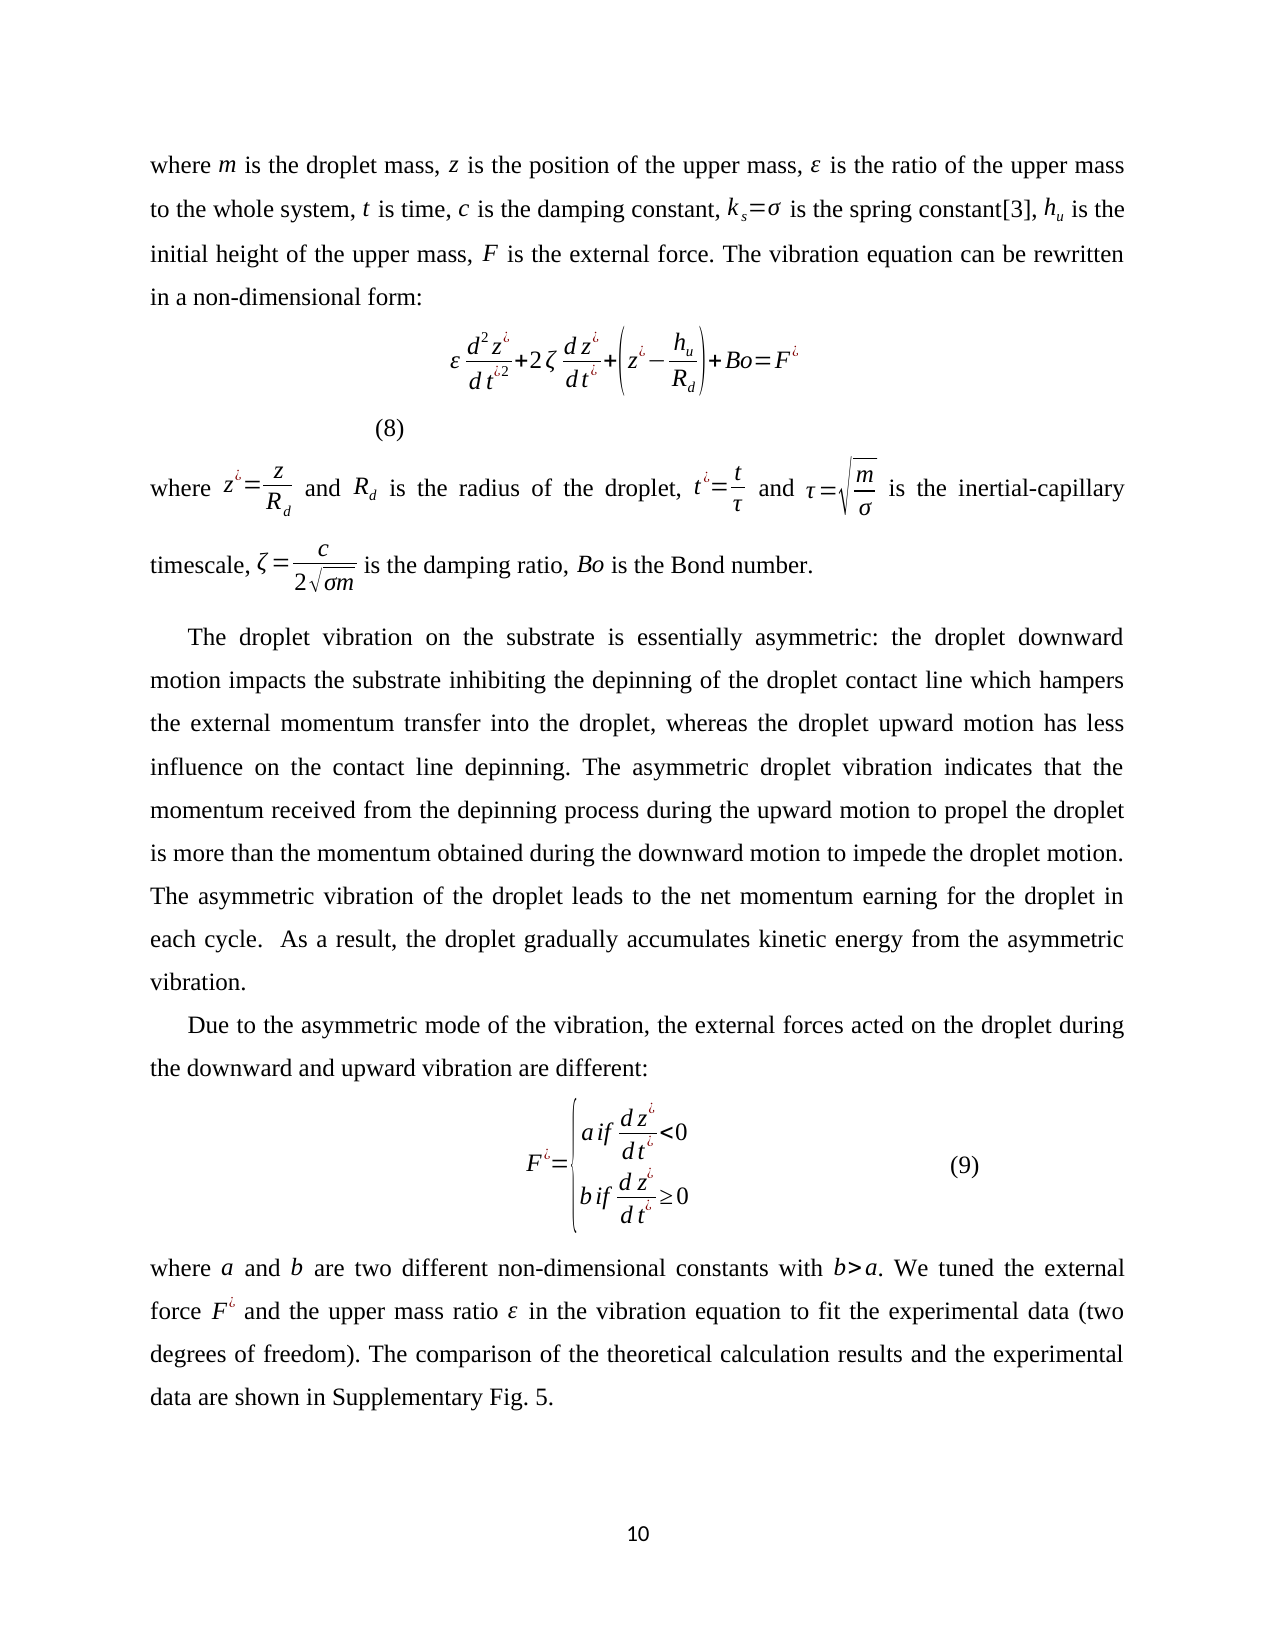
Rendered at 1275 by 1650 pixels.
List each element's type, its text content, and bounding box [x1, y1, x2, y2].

text The droplet vibration on the substrate is essentially asymmetric: the droplet downward motion impacts the substrate inhibiting the depinning of the droplet contact line which hampers the external momentum transfer into the droplet, whereas the droplet upward motion has less influence on the contact line depinning. The asymmetric droplet vibration indicates that the momentum received from the depinning process during the upward motion to propel the droplet is more than the momentum obtained during the downward motion to impede the droplet motion. The asymmetric vibration of the droplet leads to the net momentum earning for the droplet in each cycle. As a result, the droplet gradually accumulates kinetic energy from the asymmetric vibration. [150, 622, 1125, 996]
text (9) [450, 1097, 1125, 1234]
text where and are two different non-dimensional constants with . We tuned the external force and the upper mass ratio in the vibration equation to fit the experimental data (two degrees of freedom). The comparison of the theoretical calculation results and the experimental data are shown in Supplementary Fig. 5. [150, 1253, 1125, 1411]
text Due to the asymmetric mode of the vibration, the external forces acted on the droplet during the downward and upward vibration are different: [150, 1010, 1125, 1082]
text (8) [375, 325, 1125, 442]
text where is the droplet mass, is the position of the upper mass, is the ratio of the upper mass to the whole system, is time, is the damping constant, is the spring constant[3], is the initial height of the upper mass, is the external force. The vibration equation can be rewritten in a non-dimensional form: [150, 150, 1125, 311]
text where and is the radius of the droplet, and is the inertial-capillary timescale, is the damping ratio, is the Bond number. [150, 456, 1125, 595]
